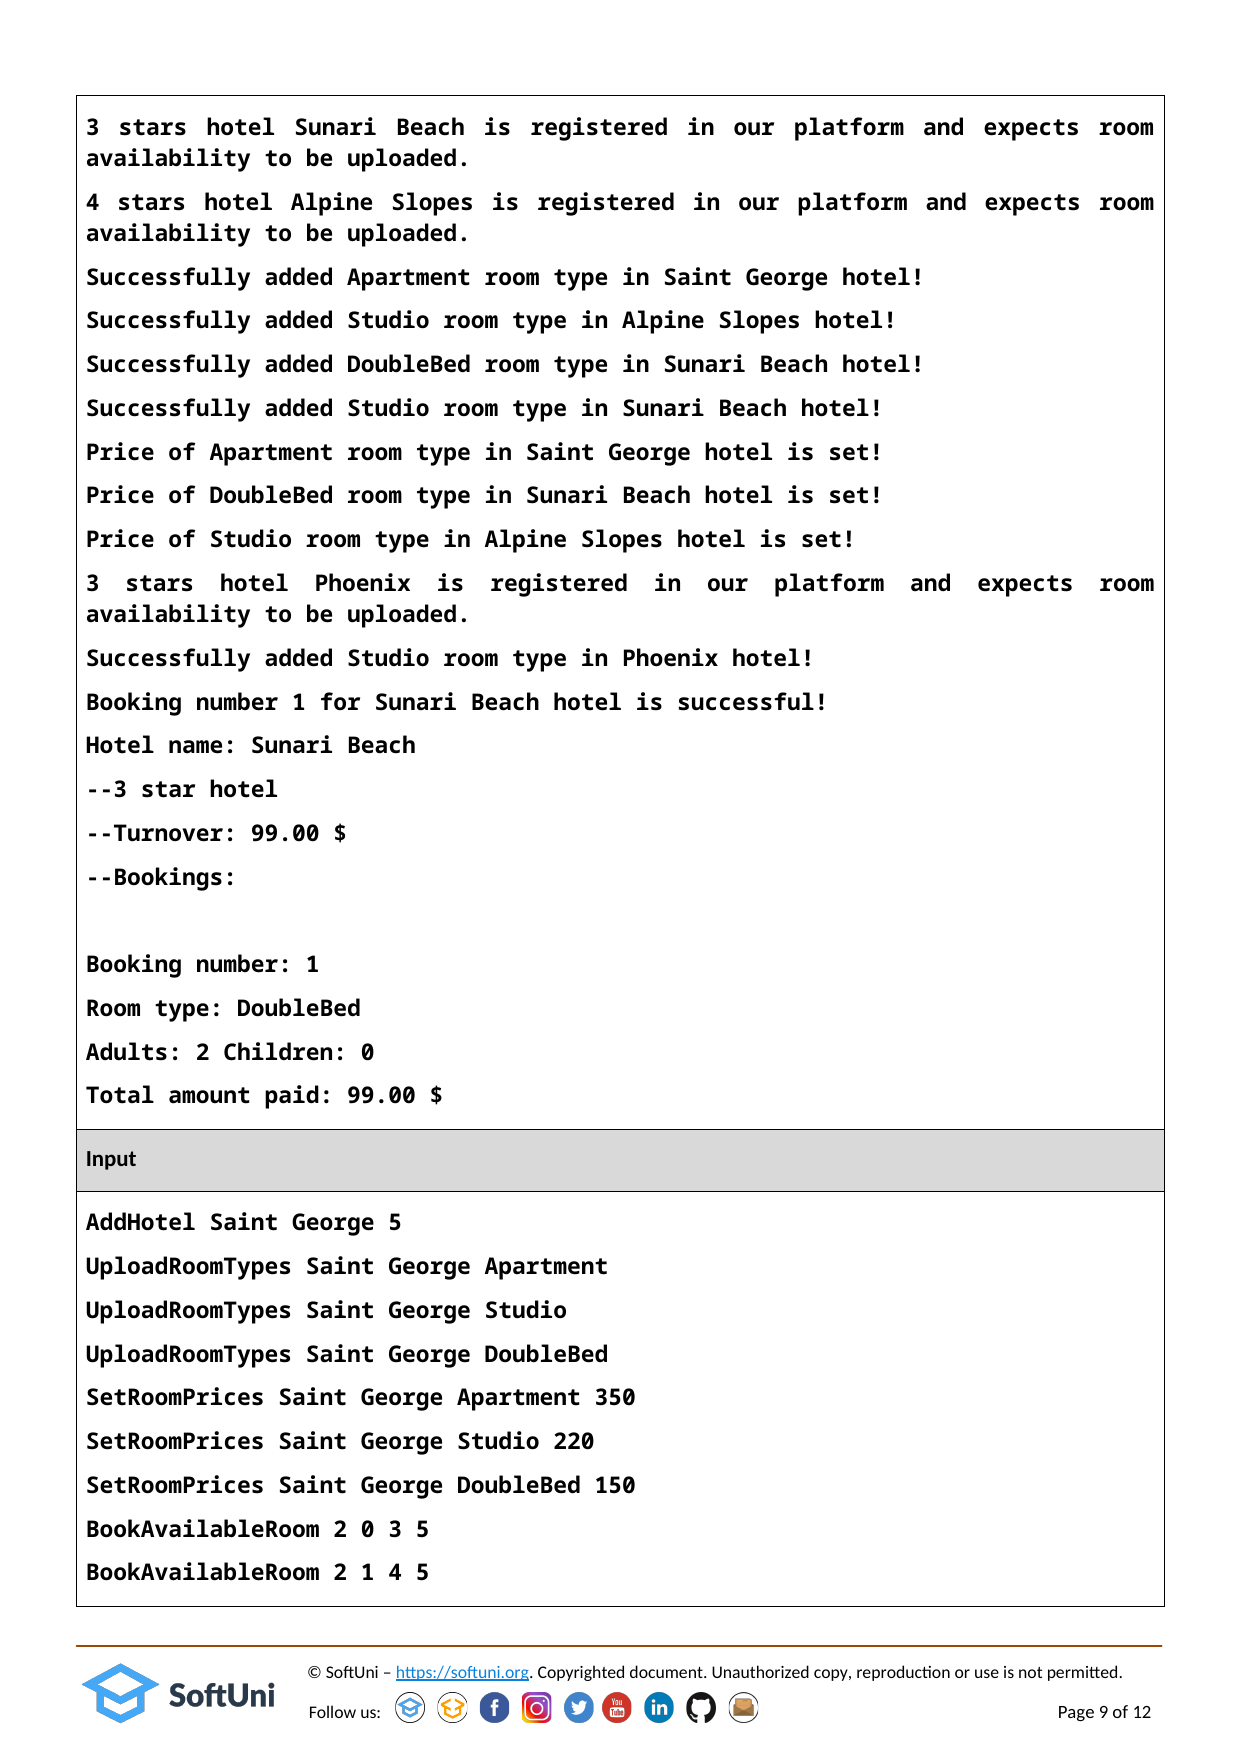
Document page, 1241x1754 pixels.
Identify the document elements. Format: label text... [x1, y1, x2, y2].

picture [602, 1692, 632, 1723]
picture [686, 1692, 716, 1723]
picture [522, 1692, 552, 1723]
picture [437, 1692, 468, 1723]
picture [395, 1692, 425, 1723]
picture [658, 1705, 667, 1714]
picture [644, 1692, 653, 1701]
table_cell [77, 1192, 1164, 1606]
table_cell Input [77, 1130, 1164, 1191]
picture [564, 1692, 594, 1723]
picture [665, 1692, 674, 1701]
picture [644, 1714, 653, 1723]
picture [665, 1714, 674, 1723]
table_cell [77, 96, 1164, 1129]
picture [728, 1692, 759, 1723]
picture [479, 1692, 510, 1723]
picture [75, 1658, 281, 1729]
